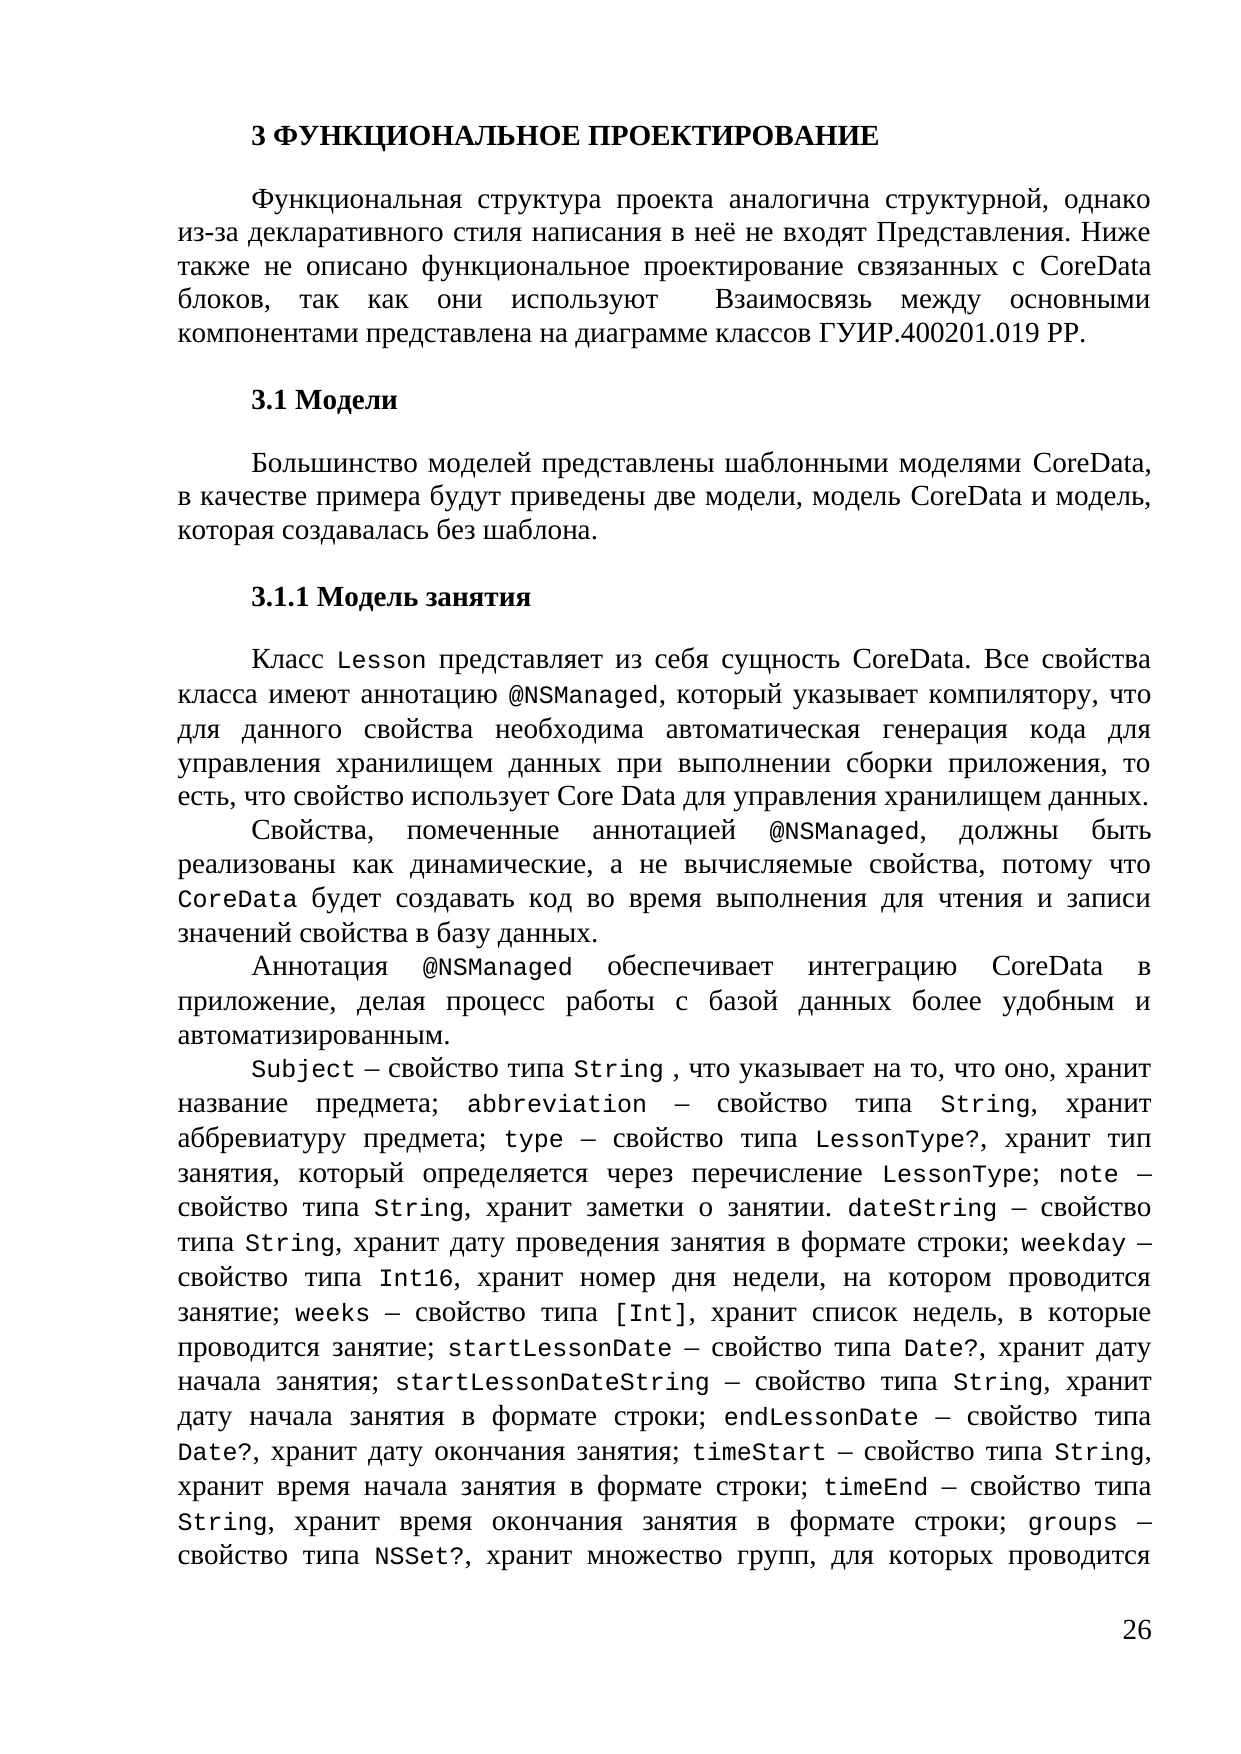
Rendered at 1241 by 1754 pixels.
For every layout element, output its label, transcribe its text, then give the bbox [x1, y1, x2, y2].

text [177, 1050, 1152, 1572]
text Свойства, помеченные аннотацией @NSManaged, должны быть реализованы как динамические, а не вычисляемые свойства, потому что CoreData будет создавать код во время выполнения для чтения и записи значений свойства в базу данных. [177, 812, 1152, 948]
subtitle Функциональное проектирование [251, 118, 1152, 152]
text Функциональная структура проекта аналогична структурной, однако из-за декларативного стиля написания в неё не входят Представления. Ниже также не описано функциональное проектирование свзязанных с CoreData блоков, так как они используют Взаимосвязь между основными компонентами представлена на диаграмме классов ГУИР.400201.019 РР. [177, 181, 1152, 348]
text Большинство моделей представлены шаблонными моделями CoreData, в качестве примера будут приведены две модели, модель CoreData и модель, которая создавалась без шаблона. [177, 445, 1152, 545]
text Аннотация @NSManaged обеспечивает интеграцию CoreData в приложение, делая процесс работы с базой данных более удобным и автоматизированным. [177, 948, 1152, 1050]
subtitle Модели [251, 382, 1152, 416]
text Класс Lesson представляет из себя сущность CoreData. Все свойства класса имеют аннотацию @NSManaged, который указывает компилятору, что для данного свойства необходима автоматическая генерация кода для управления хранилищем данных при выполнении сборки приложения, то есть, что свойство использует Core Data для управления хранилищем данных. [177, 642, 1152, 812]
subtitle Модель занятия [251, 579, 1152, 612]
